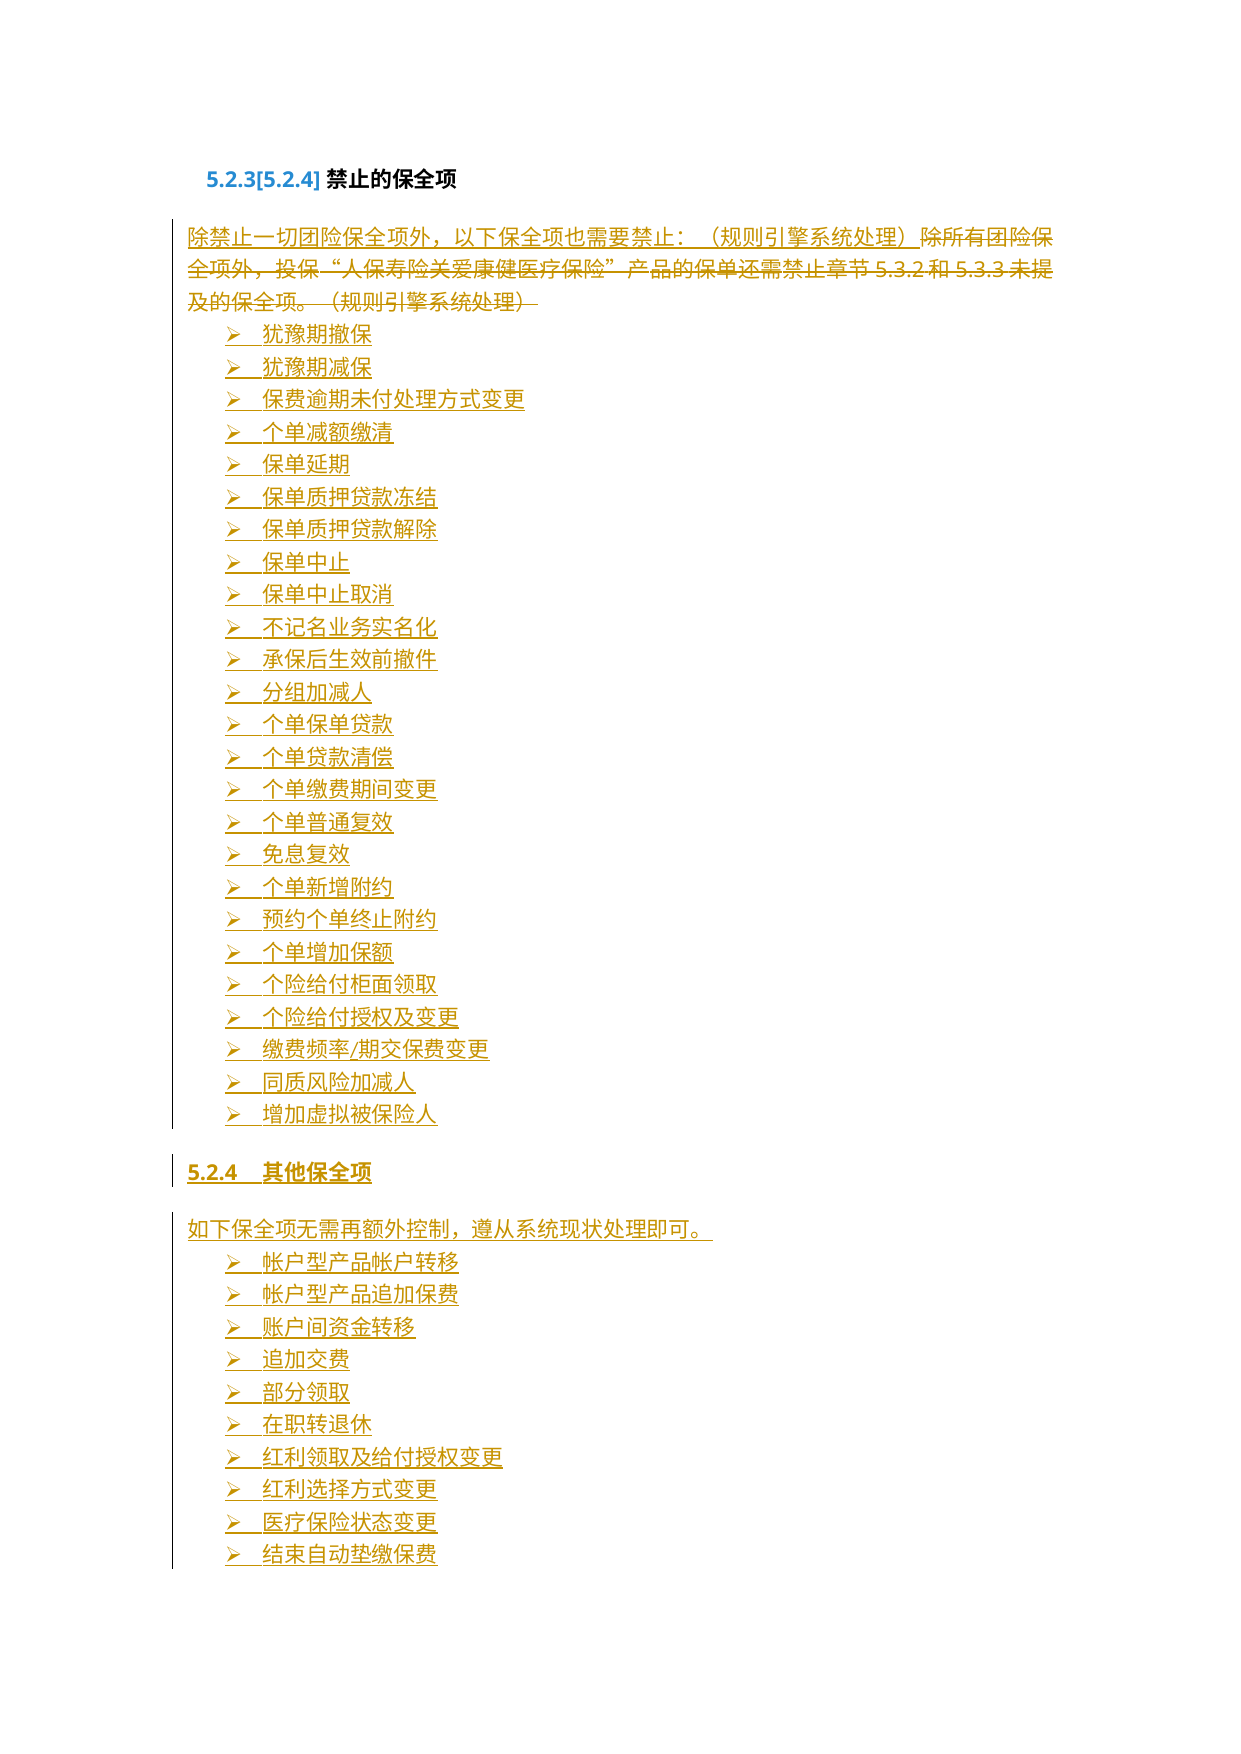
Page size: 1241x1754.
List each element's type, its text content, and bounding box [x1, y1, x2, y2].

subtitle 禁止的保全项 [206, 162, 1053, 194]
